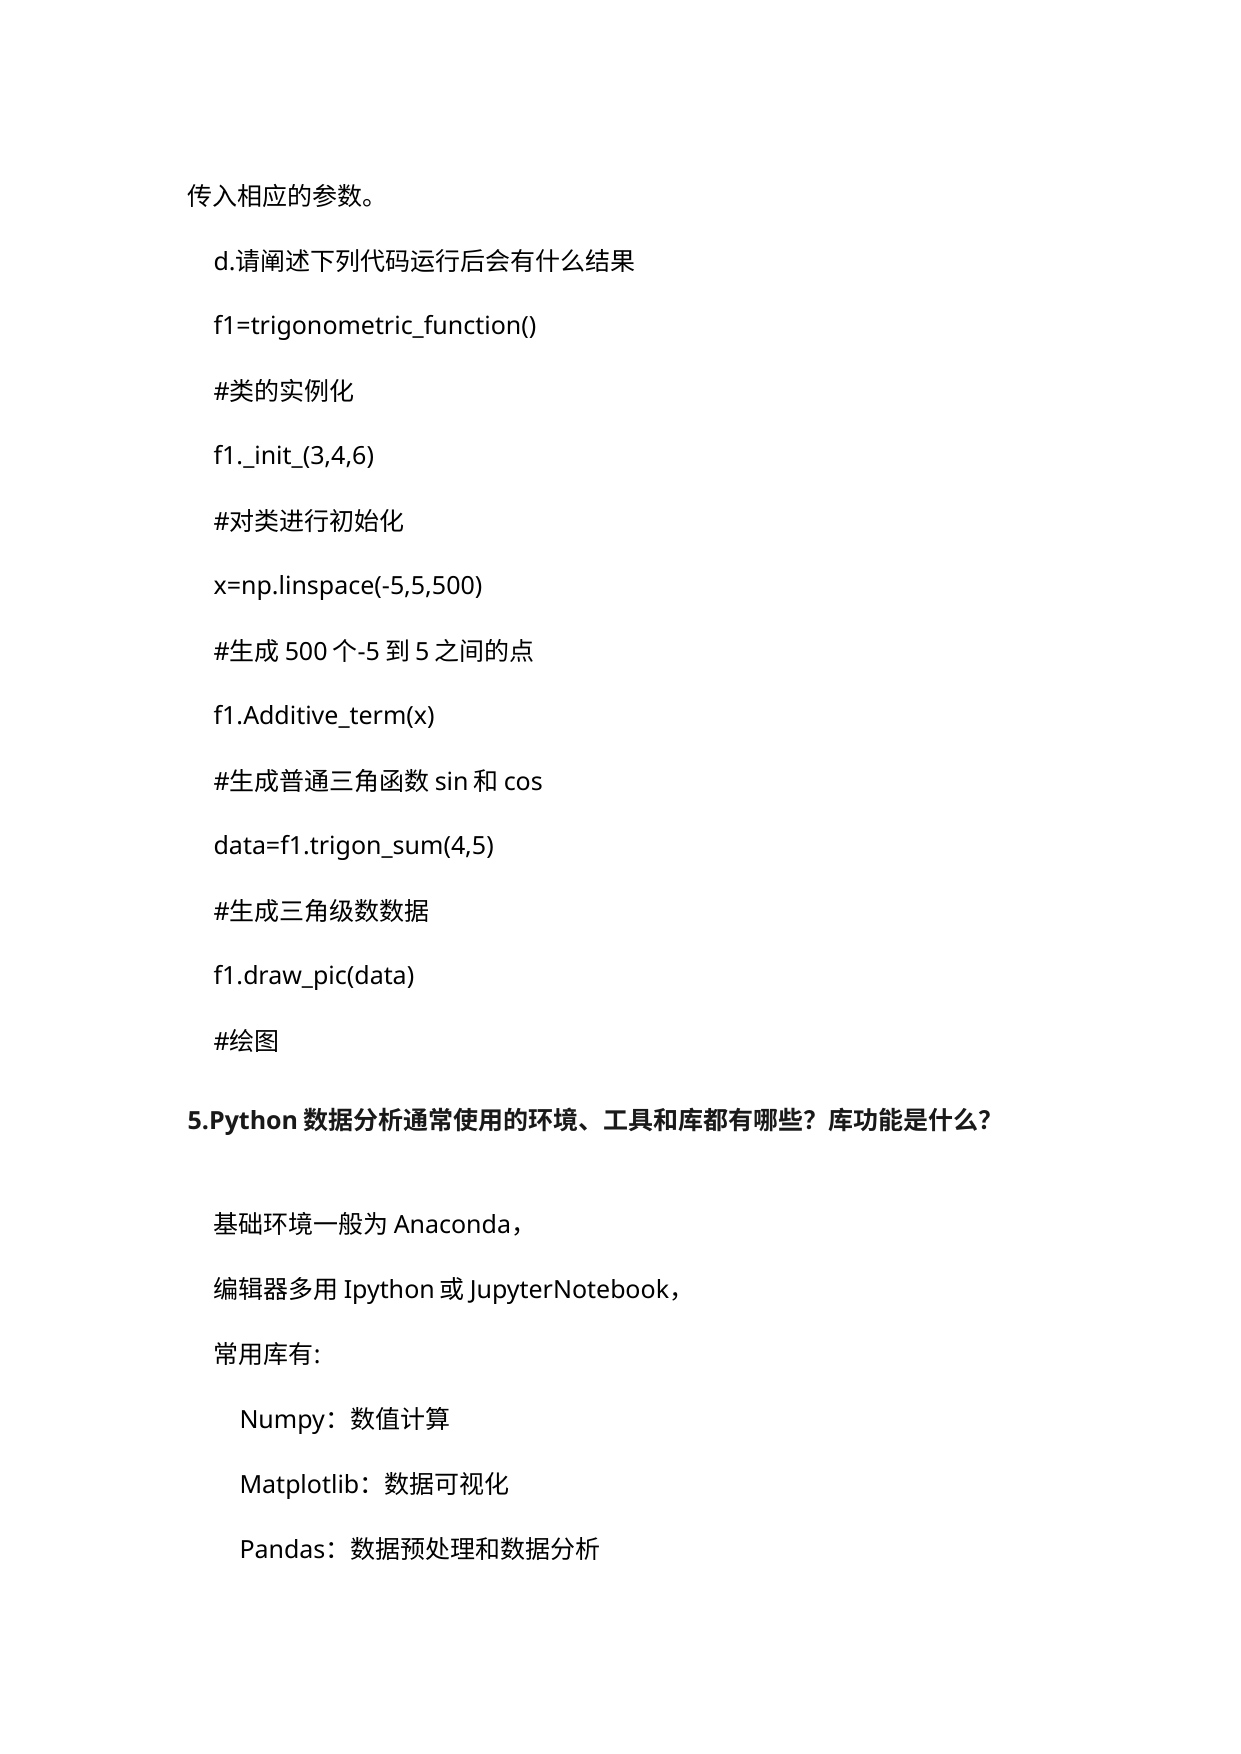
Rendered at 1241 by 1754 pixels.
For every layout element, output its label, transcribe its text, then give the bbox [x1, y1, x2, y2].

text data=f1.trigon_sum(4,5) [187, 812, 1053, 877]
text d.请阐述下列代码运行后会有什么结果 [187, 227, 1053, 292]
text Pandas：数据预处理和数据分析 [187, 1515, 1053, 1580]
text #生成500个-5到5之间的点 [187, 617, 1053, 682]
text Numpy：数值计算 [187, 1385, 1053, 1450]
text #对类进行初始化 [187, 487, 1053, 552]
text Matplotlib：数据可视化 [187, 1450, 1053, 1515]
text #生成三角级数数据 [187, 877, 1053, 942]
text 5.Python数据分析通常使用的环境、工具和库都有哪些？库功能是什么？ [187, 1086, 1053, 1151]
text f1._init_(3,4,6) [187, 422, 1053, 487]
text #类的实例化 [187, 357, 1053, 422]
text 常用库有: [187, 1320, 1053, 1385]
text #生成普通三角函数sin和cos [187, 747, 1053, 812]
text 编辑器多用Ipython或JupyterNotebook， [187, 1255, 1053, 1320]
text 基础环境一般为Anaconda， [187, 1190, 1053, 1255]
text f1=trigonometric_function() [187, 292, 1053, 357]
text f1.Additive_term(x) [187, 682, 1053, 747]
text x=np.linspace(-5,5,500) [187, 552, 1053, 617]
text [187, 162, 1053, 227]
text f1.draw_pic(data) [187, 942, 1053, 1007]
text #绘图 [187, 1007, 1053, 1072]
